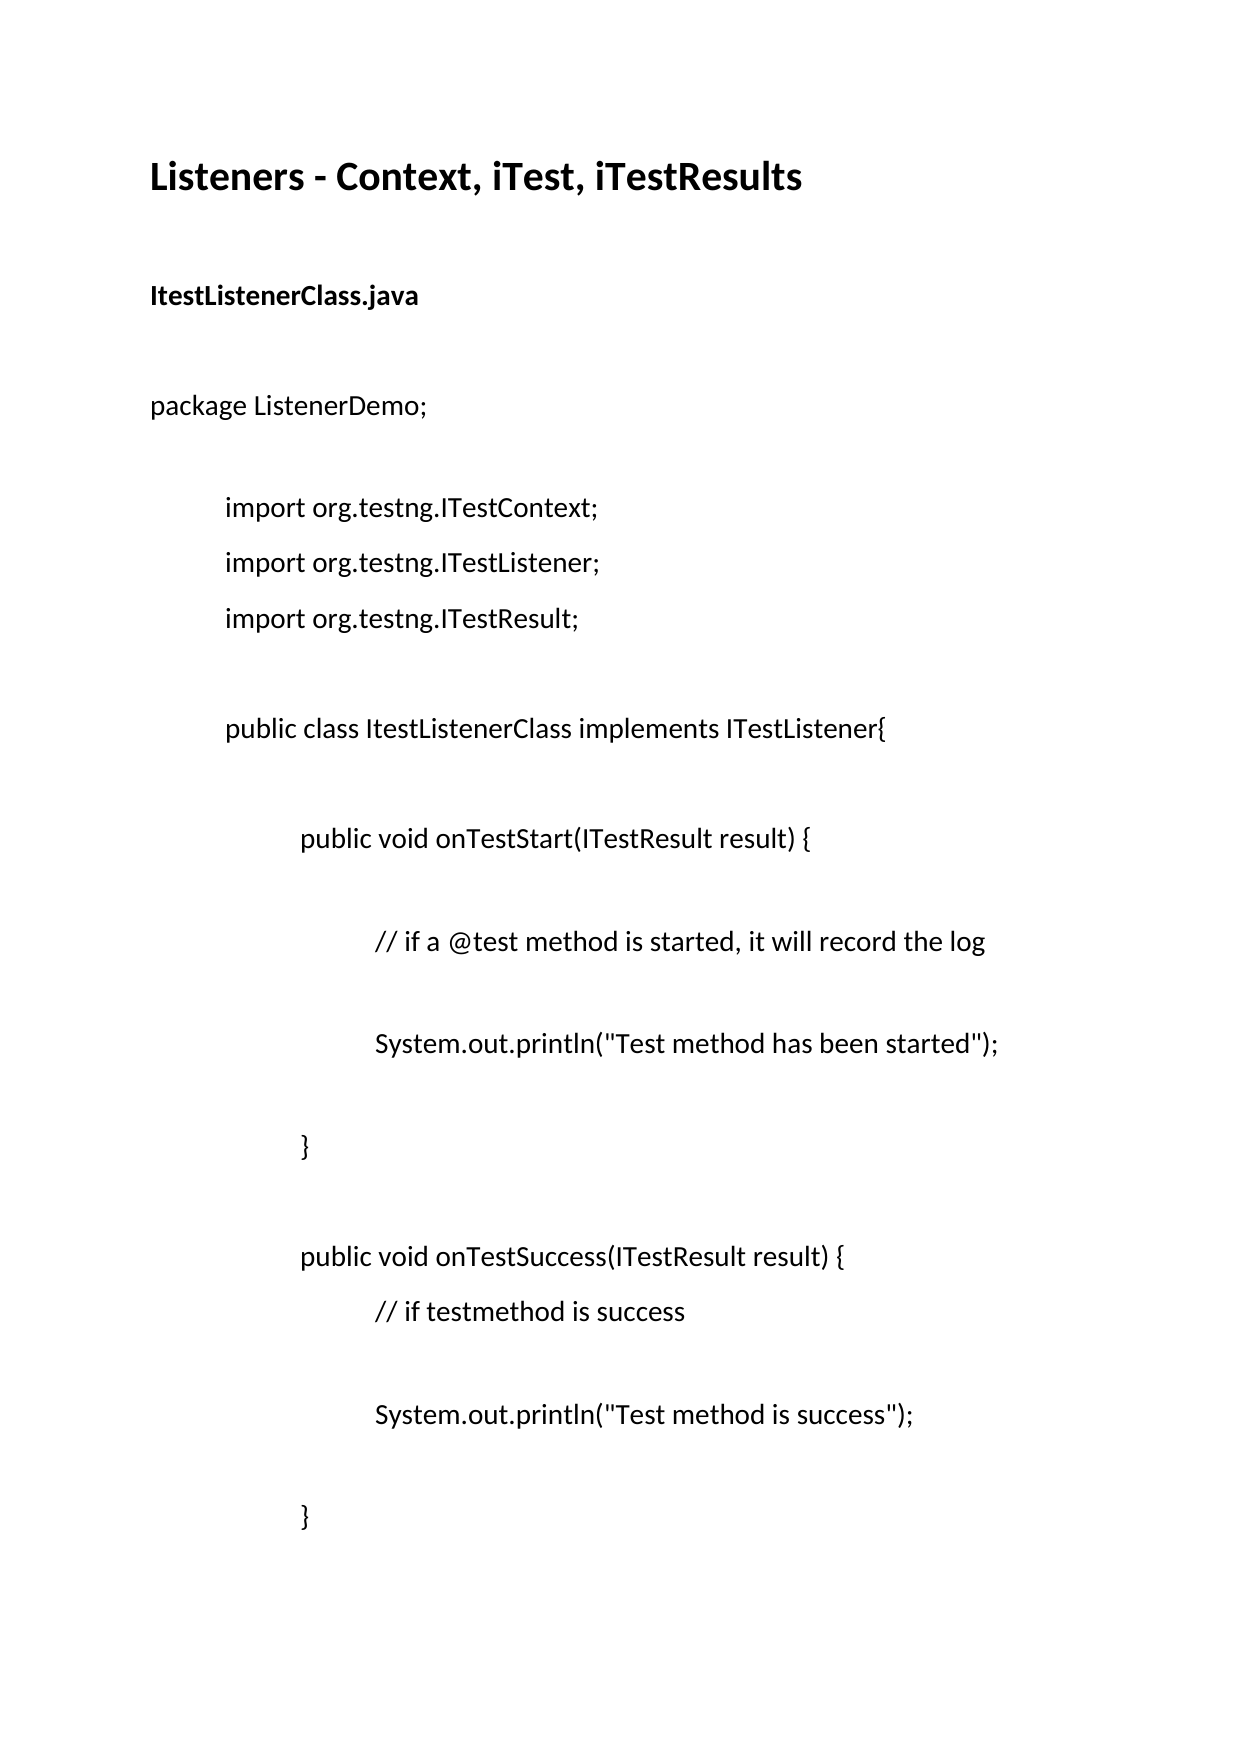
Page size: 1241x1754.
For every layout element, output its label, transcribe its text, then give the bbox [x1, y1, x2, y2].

text public void onTestSuccess(ITestResult result) { [150, 1238, 1090, 1274]
text import org.testng.ITestResult; [150, 600, 1090, 635]
text import org.testng.ITestListener; [150, 544, 1090, 580]
text System.out.println("Test method has been started"); [150, 1025, 1090, 1061]
text import org.testng.ITestContext; [150, 489, 1090, 525]
text public class ItestListenerClass implements ITestListener{ [150, 710, 1090, 746]
text package ListenerDemo; [150, 387, 1090, 422]
text } [150, 1128, 1090, 1163]
text Listeners - Context, iTest, iTestResults [150, 150, 1090, 201]
text public void onTestStart(ITestResult result) { [150, 820, 1090, 856]
text } [150, 1498, 1090, 1534]
text System.out.println("Test method is success"); [150, 1396, 1090, 1431]
text // if testmethod is success [150, 1293, 1090, 1329]
text ItestListenerClass.java [150, 277, 1090, 312]
text // if a @test method is started, it will record the log [150, 923, 1090, 958]
